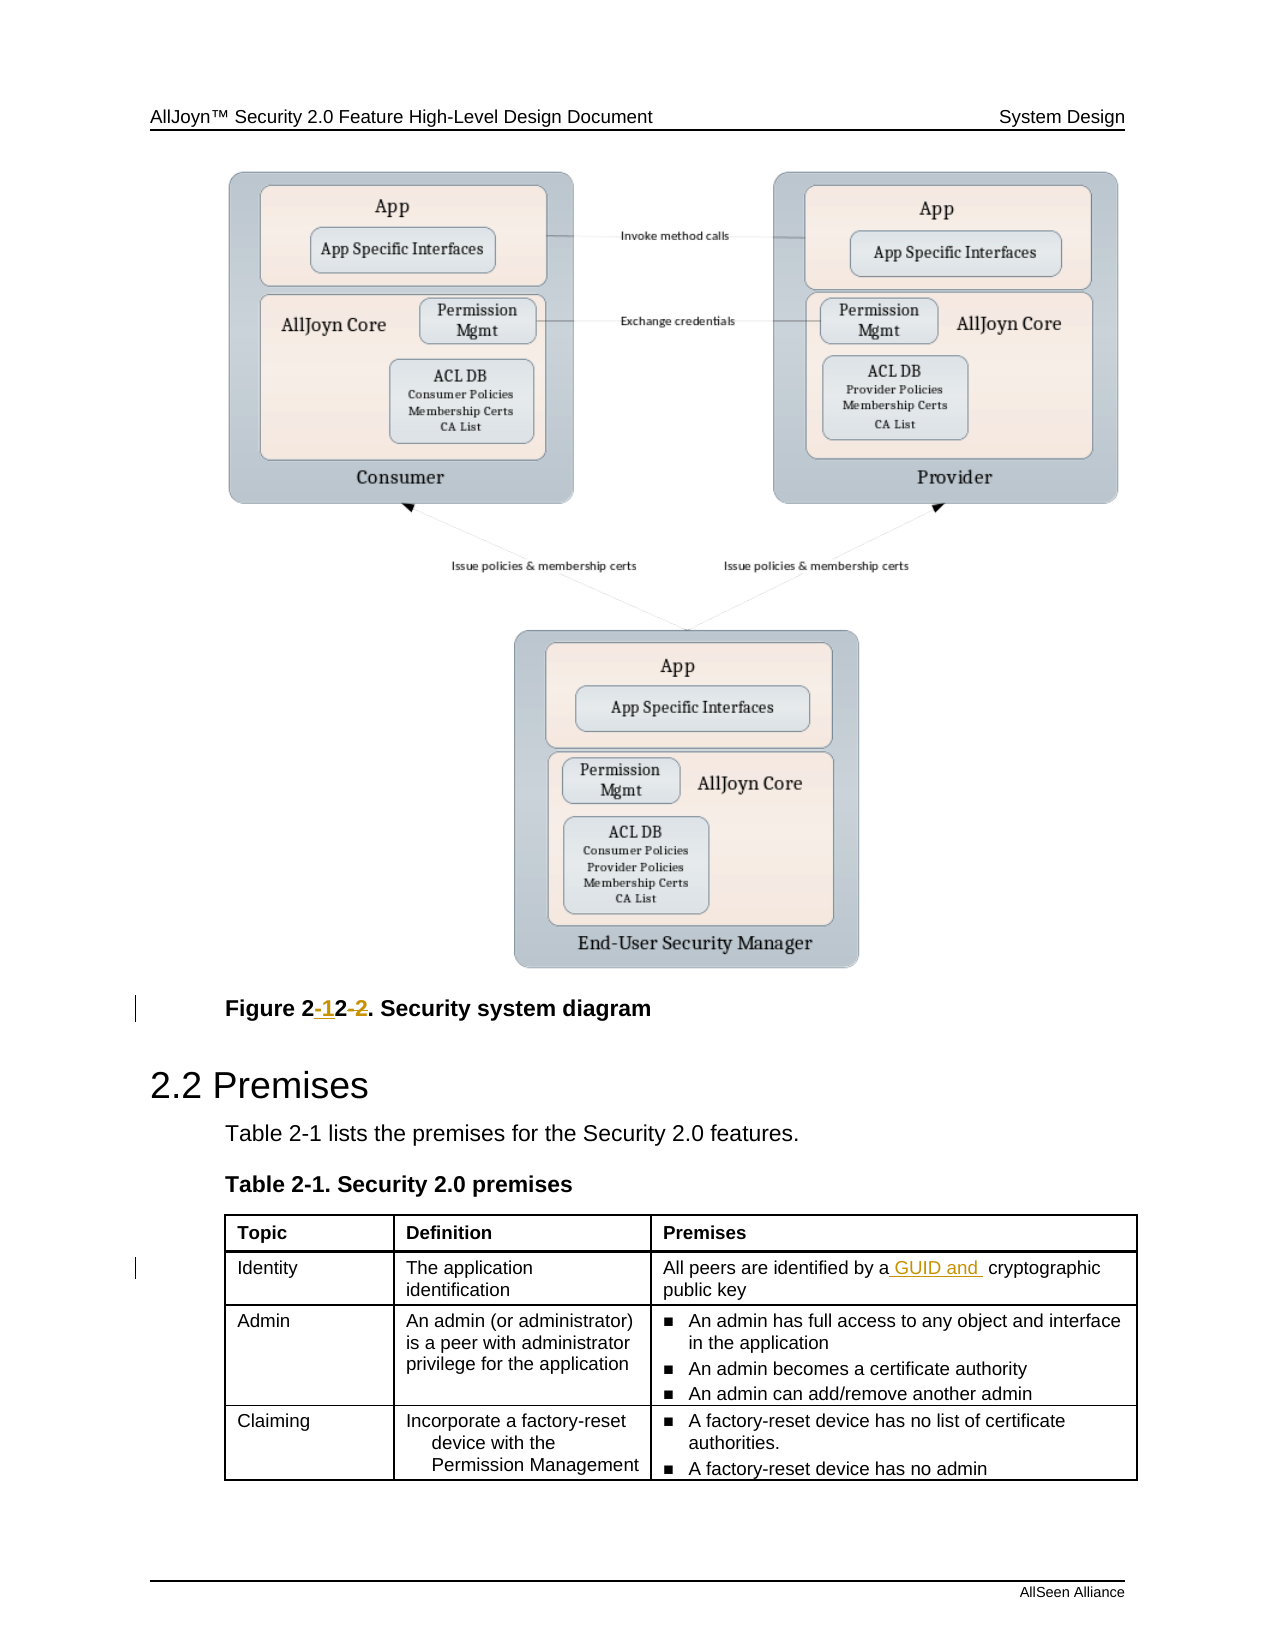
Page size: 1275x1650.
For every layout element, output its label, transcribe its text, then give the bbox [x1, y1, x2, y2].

table_cell The application identification [395, 1253, 650, 1304]
table_cell Claiming [226, 1406, 393, 1479]
table_cell Identity [226, 1253, 393, 1304]
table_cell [652, 1406, 1136, 1479]
table_cell All peers are identified by a cryptographic public key [652, 1253, 1136, 1304]
table_header Definition [395, 1216, 650, 1250]
table_header Premises [652, 1216, 1136, 1250]
text Figure 22. Security system diagram [225, 995, 1125, 1022]
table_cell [395, 1406, 650, 1479]
table_cell Admin [226, 1306, 393, 1404]
text Table 2-1 lists the premises for the Security 2.0 features. [225, 1119, 1125, 1146]
table_header Topic [226, 1216, 393, 1250]
table_cell An admin has full access to any object and interface in the application An admin becomes a certificate authority An admin can add/remove another admin [652, 1306, 1136, 1404]
subtitle Premises [150, 1063, 1125, 1106]
table_cell An admin (or administrator) is a peer with administrator privilege for the application [395, 1306, 650, 1404]
